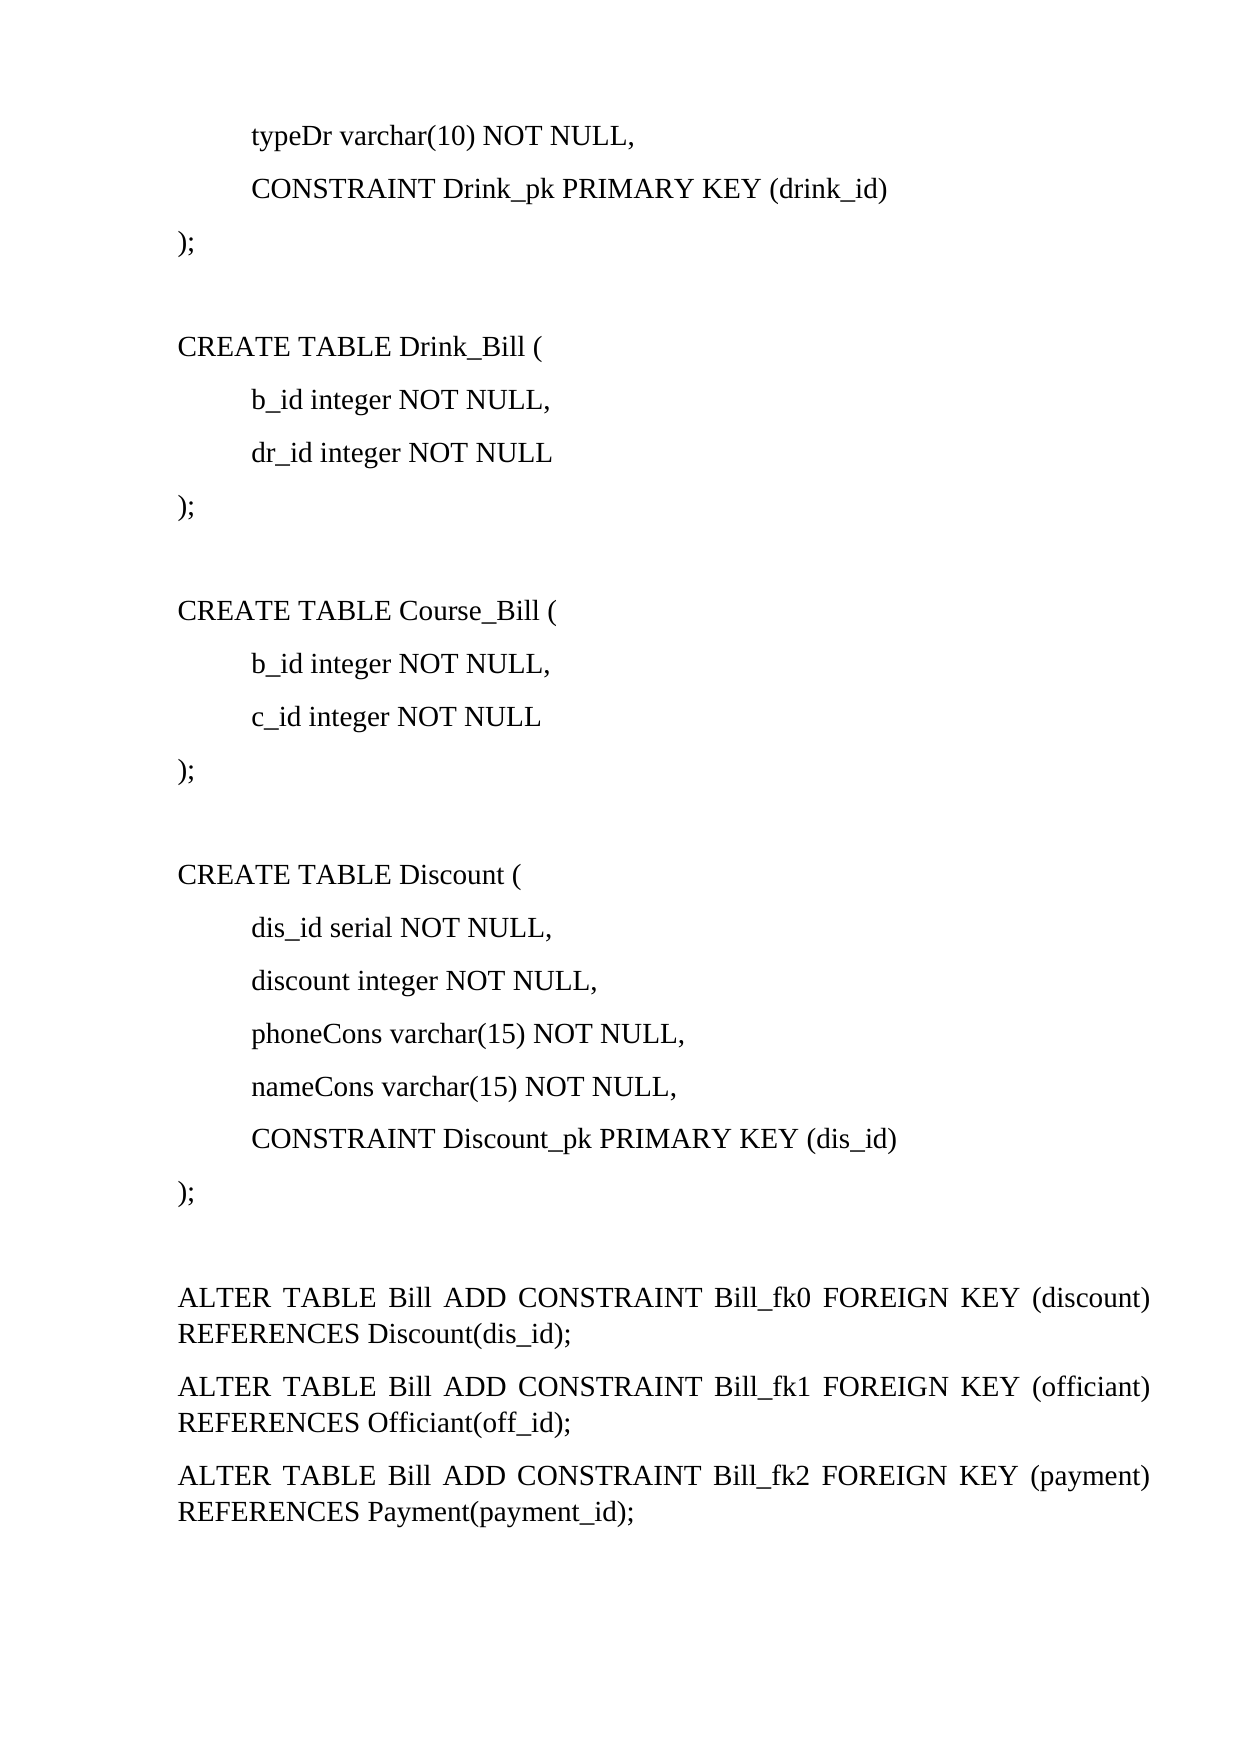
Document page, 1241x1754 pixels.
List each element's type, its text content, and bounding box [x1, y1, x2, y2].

text ); [177, 1174, 1152, 1208]
text CONSTRAINT Discount_pk PRIMARY KEY (dis_id) [177, 1122, 1152, 1155]
text b_id integer NOT NULL, [177, 646, 1152, 680]
text CONSTRAINT Drink_pk PRIMARY KEY (drink_id) [177, 171, 1152, 204]
text dr_id integer NOT NULL [177, 435, 1152, 468]
text ALTER TABLE Bill ADD CONSTRAINT Bill_fk0 FOREIGN KEY (discount) REFERENCES Discount(dis_id); [177, 1280, 1152, 1350]
text discount integer NOT NULL, [177, 963, 1152, 997]
text CREATE TABLE Discount ( [177, 857, 1152, 891]
text ALTER TABLE Bill ADD CONSTRAINT Bill_fk1 FOREIGN KEY (officiant) REFERENCES Officiant(off_id); [177, 1369, 1152, 1439]
text ); [177, 224, 1152, 257]
text c_id integer NOT NULL [177, 699, 1152, 733]
text typeDr varchar(10) NOT NULL, [177, 118, 1152, 152]
text phoneCons varchar(15) NOT NULL, [177, 1016, 1152, 1049]
text dis_id serial NOT NULL, [177, 910, 1152, 944]
text CREATE TABLE Drink_Bill ( [177, 329, 1152, 363]
text ALTER TABLE Bill ADD CONSTRAINT Bill_fk2 FOREIGN KEY (payment) REFERENCES Payment(payment_id); [177, 1458, 1152, 1528]
text ); [177, 488, 1152, 521]
text nameCons varchar(15) NOT NULL, [177, 1069, 1152, 1102]
text CREATE TABLE Course_Bill ( [177, 593, 1152, 627]
text ); [177, 752, 1152, 785]
text b_id integer NOT NULL, [177, 382, 1152, 416]
